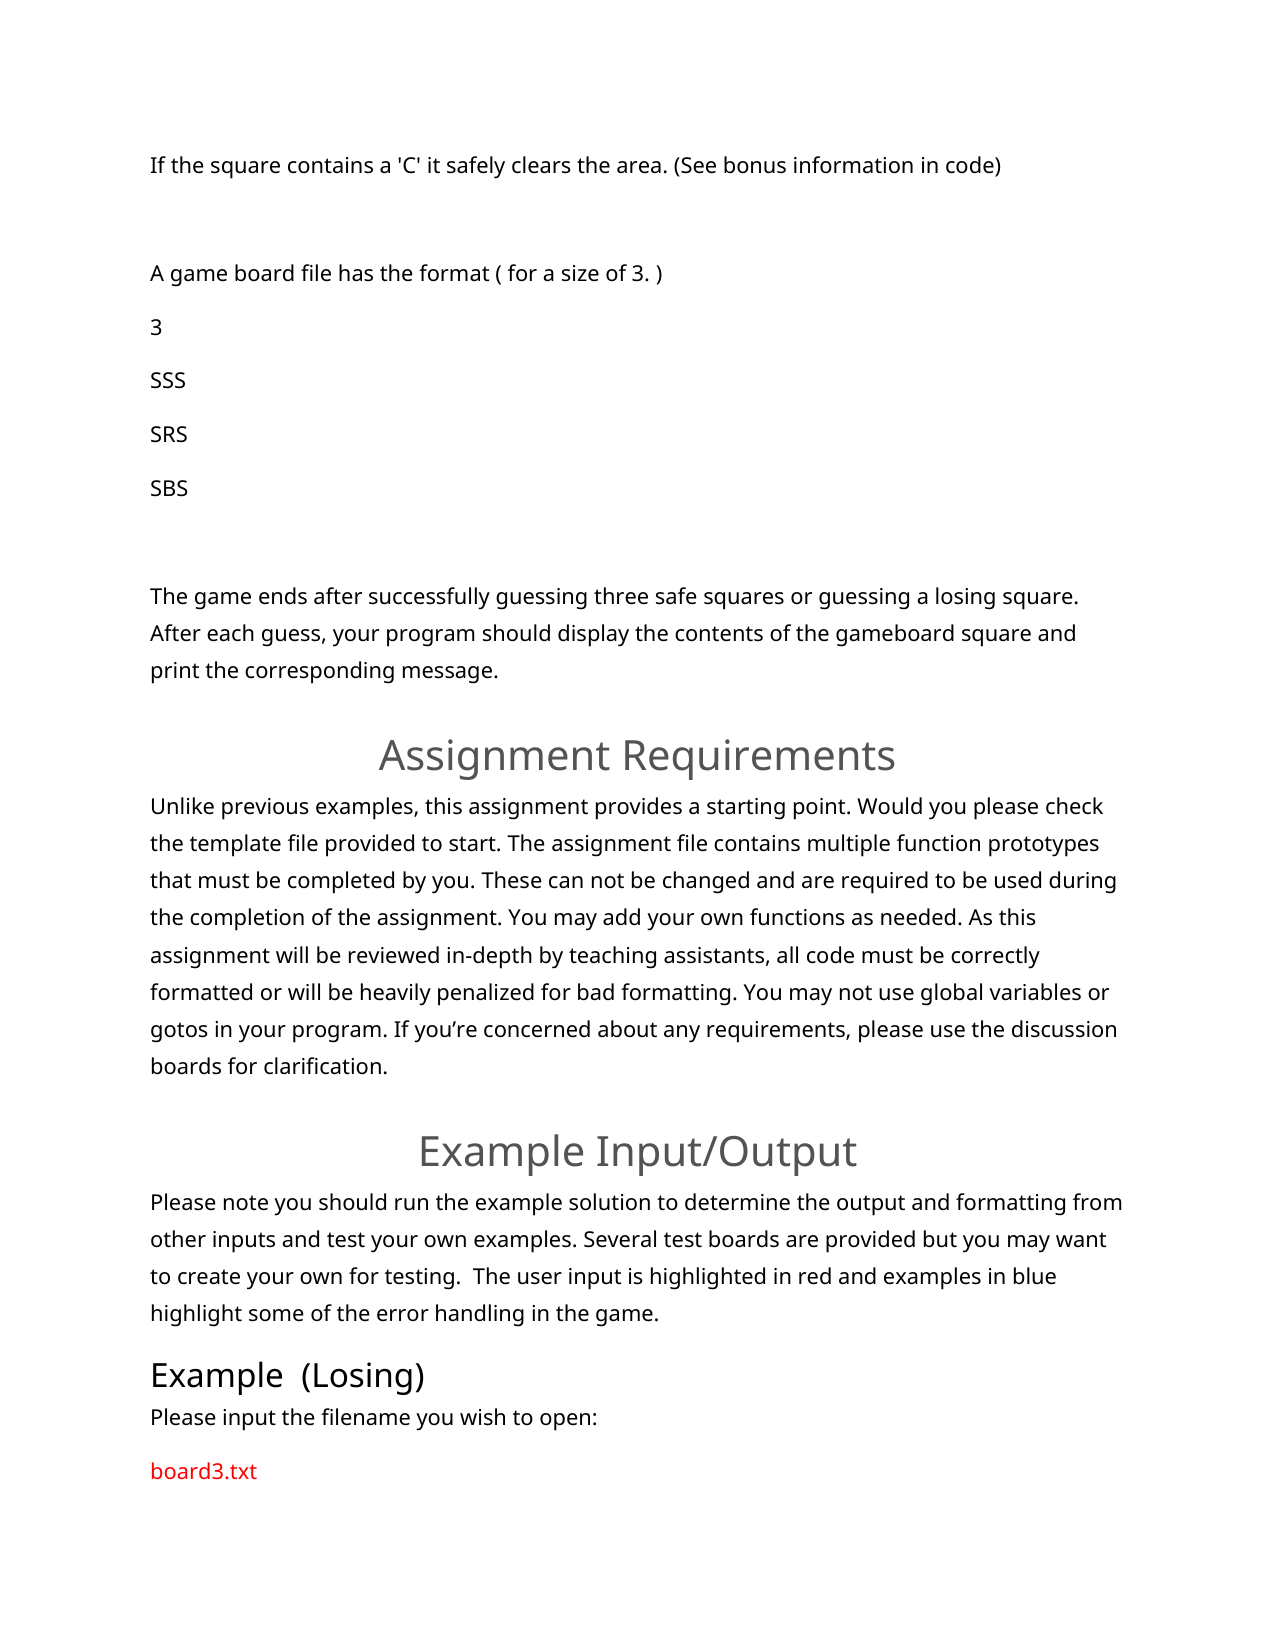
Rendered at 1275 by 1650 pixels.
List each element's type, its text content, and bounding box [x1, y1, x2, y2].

text SSS [150, 365, 1125, 395]
subtitle Assignment Requirements [150, 726, 1125, 782]
subtitle Example Input/Output [150, 1122, 1125, 1178]
text Please note you should run the example solution to determine the output and formatting from other inputs and test your own examples. Several test boards are provided but you may want to create your own for testing. The user input is highlighted in red and examples in blue highlight some of the error handling in the game. [150, 1187, 1125, 1328]
text Please input the filename you wish to open: [150, 1402, 1125, 1432]
text A game board file has the format ( for a size of 3. ) [150, 258, 1125, 287]
text Unlike previous examples, this assignment provides a starting point. Would you please check the template file provided to start. The assignment file contains multiple function prototypes that must be completed by you. These can not be changed and are required to be used during the completion of the assignment. You may add your own functions as needed. As this assignment will be reviewed in-depth by teaching assistants, all code must be correctly formatted or will be heavily penalized for bad formatting. You may not use global variables or gotos in your program. If you’re concerned about any requirements, please use the discussion boards for clarification. [150, 791, 1125, 1081]
text board3.txt [150, 1456, 1125, 1485]
subtitle Example (Losing) [150, 1352, 1125, 1398]
text SRS [150, 419, 1125, 449]
text SBS [150, 473, 1125, 503]
text 3 [150, 312, 1125, 341]
text The game ends after successfully guessing three safe squares or guessing a losing square. After each guess, your program should display the contents of the gameboard square and print the corresponding message. [150, 581, 1125, 685]
text If the square contains a 'C' it safely clears the area. (See bonus information in code) [150, 150, 1125, 180]
